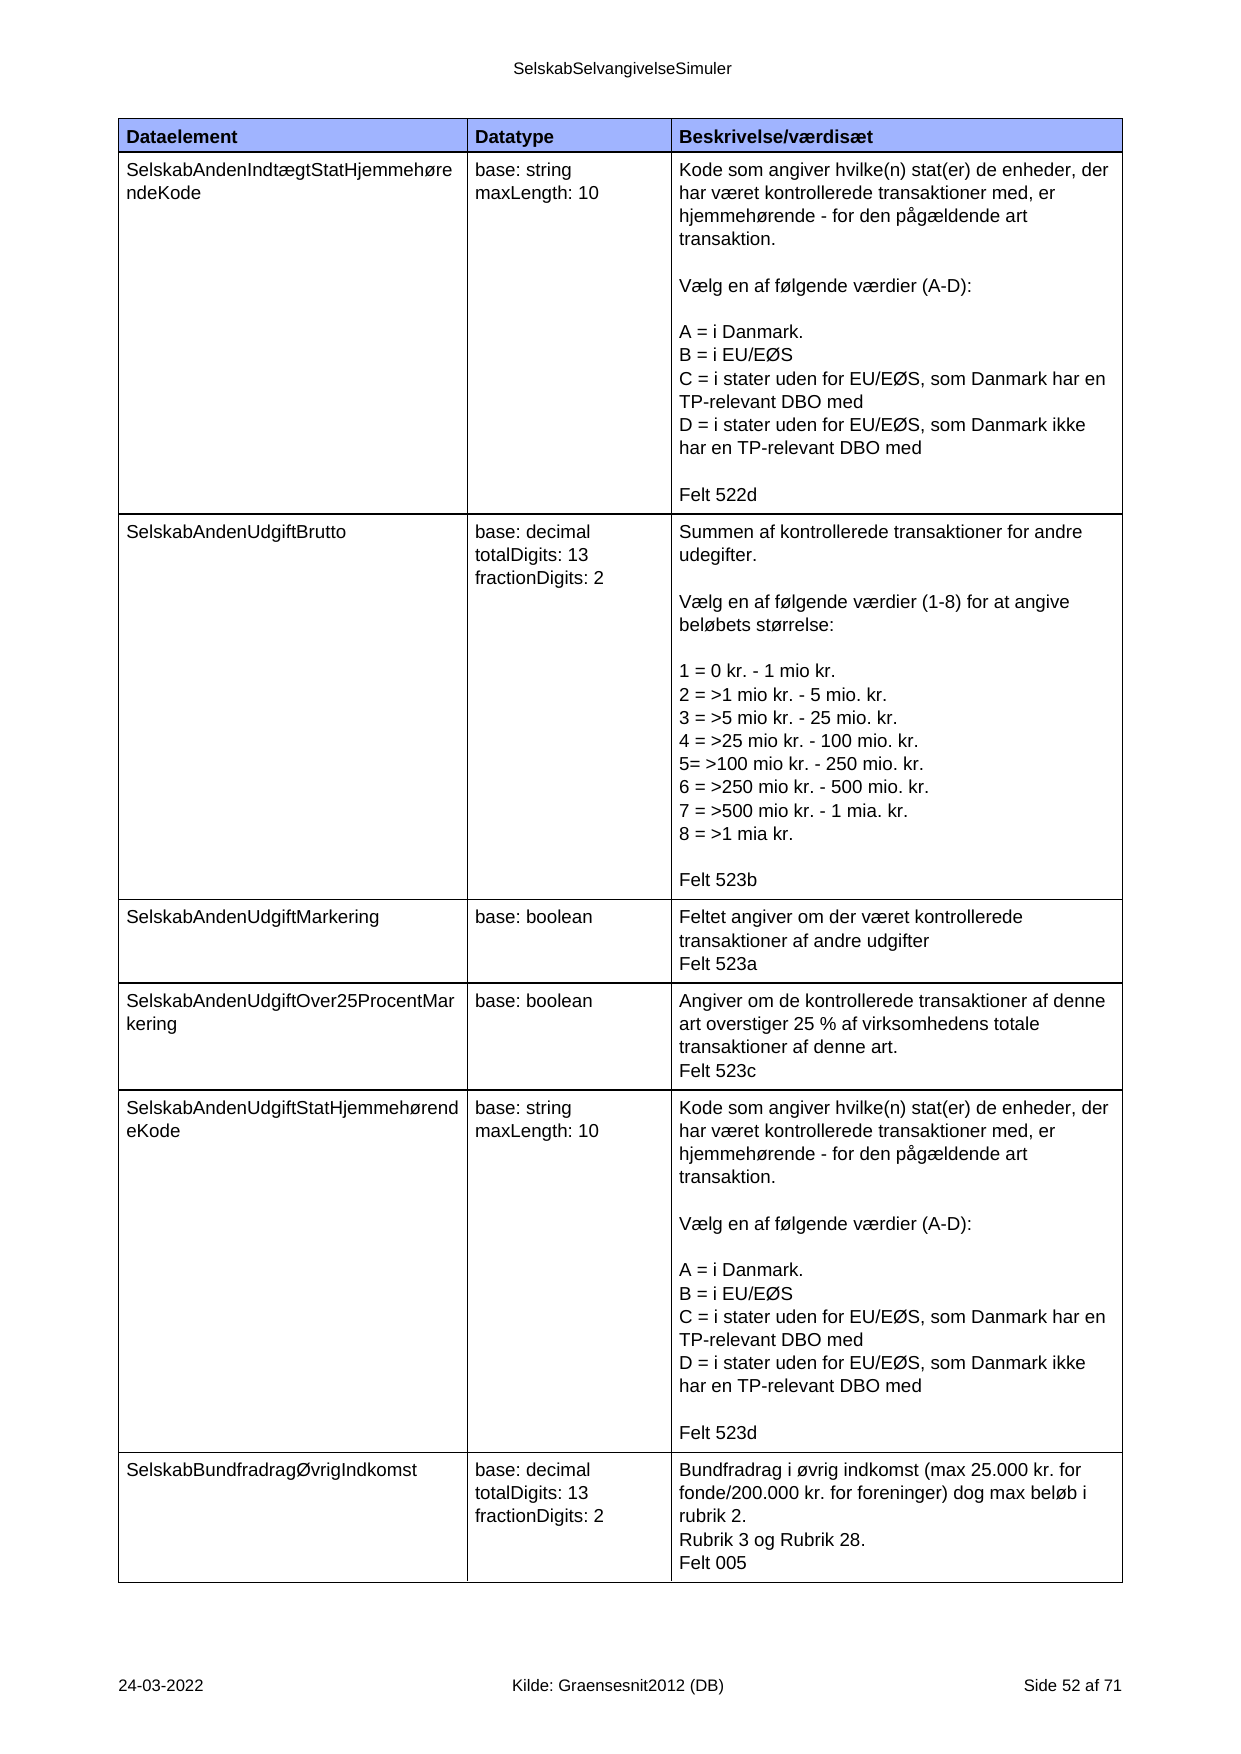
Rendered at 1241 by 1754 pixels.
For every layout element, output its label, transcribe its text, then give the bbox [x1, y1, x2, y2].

table_cell SelskabAndenUdgiftBrutto [119, 515, 467, 899]
table_cell base: boolean [468, 984, 671, 1089]
table_cell Feltet angiver om der været kontrollerede transaktioner af andre udgifter Felt 523a [672, 900, 1122, 982]
table_cell SelskabAndenUdgiftStatHjemmehørendeKode [119, 1091, 467, 1451]
table_cell base: string maxLength: 10 [468, 153, 671, 513]
table_cell Bundfradrag i øvrig indkomst (max 25.000 kr. for fonde/200.000 kr. for foreninger) dog max beløb i rubrik 2. Rubrik 3 og Rubrik 28. Felt 005 [672, 1453, 1122, 1581]
table_cell Kode som angiver hvilke(n) stat(er) de enheder, der har været kontrollerede transaktioner med, er hjemmehørende - for den pågældende art transaktion. Vælg en af følgende værdier (A-D): A = i Danmark. B = i EU/EØS C = i stater uden for EU/EØS, som Danmark har en TP-relevant DBO med D = i stater uden for EU/EØS, som Danmark ikke har en TP-relevant DBO med Felt 523d [672, 1091, 1122, 1451]
table_cell SelskabBundfradragØvrigIndkomst [119, 1453, 467, 1581]
table_cell SelskabAndenUdgiftOver25ProcentMarkering [119, 984, 467, 1089]
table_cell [468, 1453, 671, 1581]
table_header Datatype [468, 119, 671, 151]
table_cell base: boolean [468, 900, 671, 982]
table_cell Kode som angiver hvilke(n) stat(er) de enheder, der har været kontrollerede transaktioner med, er hjemmehørende - for den pågældende art transaktion. Vælg en af følgende værdier (A-D): A = i Danmark. B = i EU/EØS C = i stater uden for EU/EØS, som Danmark har en TP-relevant DBO med D = i stater uden for EU/EØS, som Danmark ikke har en TP-relevant DBO med Felt 522d [672, 153, 1122, 513]
table_cell SelskabAndenIndtægtStatHjemmehørendeKode [119, 153, 467, 513]
table_cell SelskabAndenUdgiftMarkering [119, 900, 467, 982]
table_header Dataelement [119, 119, 467, 151]
table_cell Summen af kontrollerede transaktioner for andre udegifter. Vælg en af følgende værdier (1-8) for at angive beløbets størrelse: 1 = 0 kr. - 1 mio kr. 2 = >1 mio kr. - 5 mio. kr. 3 = >5 mio kr. - 25 mio. kr. 4 = >25 mio kr. - 100 mio. kr. 5= >100 mio kr. - 250 mio. kr. 6 = >250 mio kr. - 500 mio. kr. 7 = >500 mio kr. - 1 mia. kr. 8 = >1 mia kr. Felt 523b [672, 515, 1122, 899]
table_header Beskrivelse/værdisæt [672, 119, 1122, 151]
table_cell Angiver om de kontrollerede transaktioner af denne art overstiger 25 % af virksomhedens totale transaktioner af denne art. Felt 523c [672, 984, 1122, 1089]
table_cell base: string maxLength: 10 [468, 1091, 671, 1451]
table_cell base: decimal totalDigits: 13 fractionDigits: 2 [468, 515, 671, 899]
